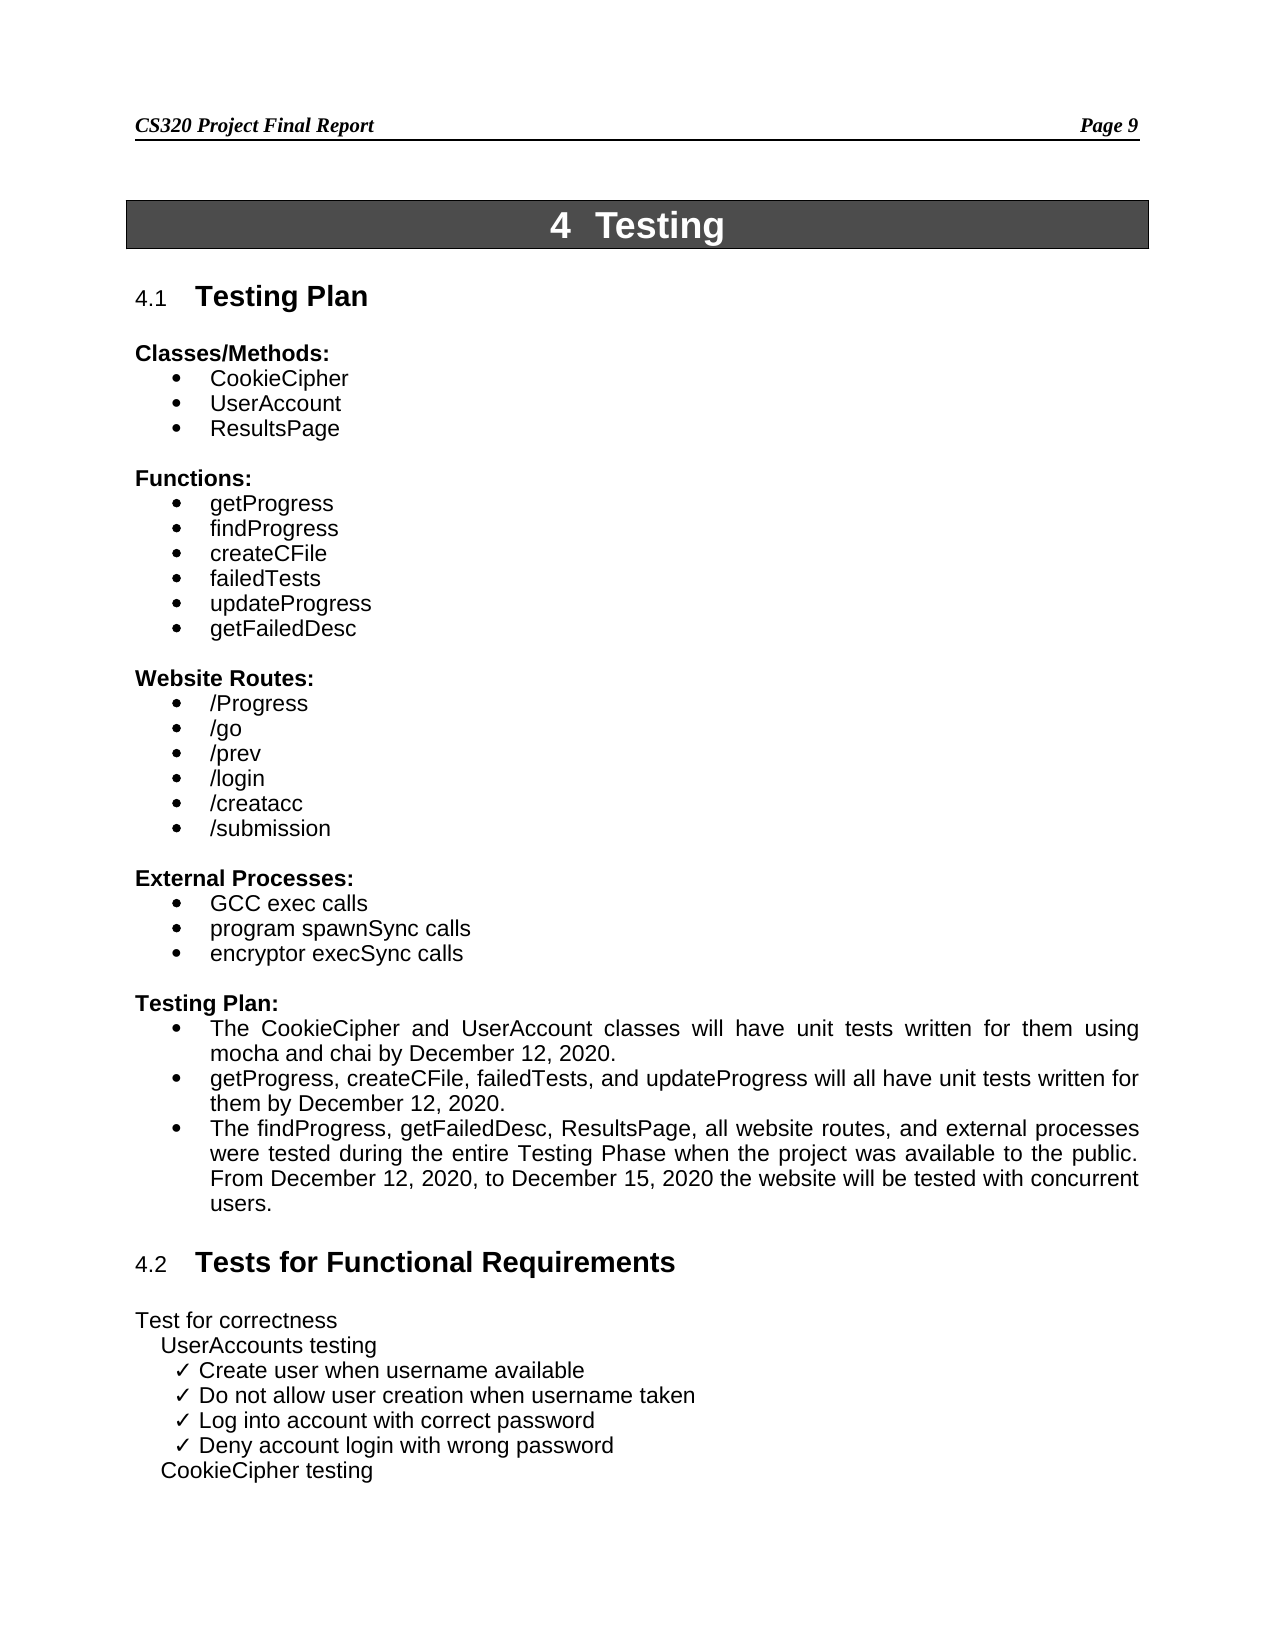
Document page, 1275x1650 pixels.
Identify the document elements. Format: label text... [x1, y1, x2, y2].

list updateProgress [172, 591, 1140, 616]
list getProgress, createCFile, failedTests, and updateProgress will all have unit tests written for them by December 12, 2020. [172, 1066, 1140, 1116]
list /Progress [172, 691, 1140, 716]
text CookieCipher testing [135, 1458, 1140, 1483]
list /go [172, 716, 1140, 741]
list /login [172, 766, 1140, 791]
list findProgress [172, 516, 1140, 541]
list createCFile [172, 541, 1140, 566]
text External Processes: [135, 866, 1140, 891]
list CookieCipher [172, 366, 1140, 391]
text ✓ Create user when username available [135, 1358, 1140, 1383]
list getFailedDesc [172, 616, 1140, 641]
list The findProgress, getFailedDesc, ResultsPage, all website routes, and external processes were tested during the entire Testing Phase when the project was available to the public. From December 12, 2020, to December 15, 2020 the website will be tested with concurrent users. [172, 1116, 1140, 1216]
list The CookieCipher and UserAccount classes will have unit tests written for them using mocha and chai by December 12, 2020. [172, 1016, 1140, 1066]
list /submission [172, 816, 1140, 841]
text Classes/Methods: [135, 341, 1140, 366]
text Test for correctness [135, 1308, 1140, 1333]
list program spawnSync calls [172, 916, 1140, 941]
text Functions: [135, 466, 1140, 491]
list GCC exec calls [172, 891, 1140, 916]
list /creatacc [172, 791, 1140, 816]
list ResultsPage [172, 416, 1140, 441]
list /prev [172, 741, 1140, 766]
text Testing Plan: [135, 991, 1140, 1016]
list UserAccount [172, 391, 1140, 416]
text ✓ Do not allow user creation when username taken [135, 1383, 1140, 1408]
subtitle Tests for Functional Requirements [135, 1245, 1140, 1279]
list getProgress [172, 491, 1140, 516]
text UserAccounts testing [135, 1333, 1140, 1358]
subtitle Testing Plan [135, 278, 1140, 312]
text Website Routes: [135, 666, 1140, 691]
list encryptor execSync calls [172, 941, 1140, 966]
subtitle Testing [127, 201, 1148, 248]
text ✓ Deny account login with wrong password [135, 1433, 1140, 1458]
text ✓ Log into account with correct password [135, 1408, 1140, 1433]
list failedTests [172, 566, 1140, 591]
